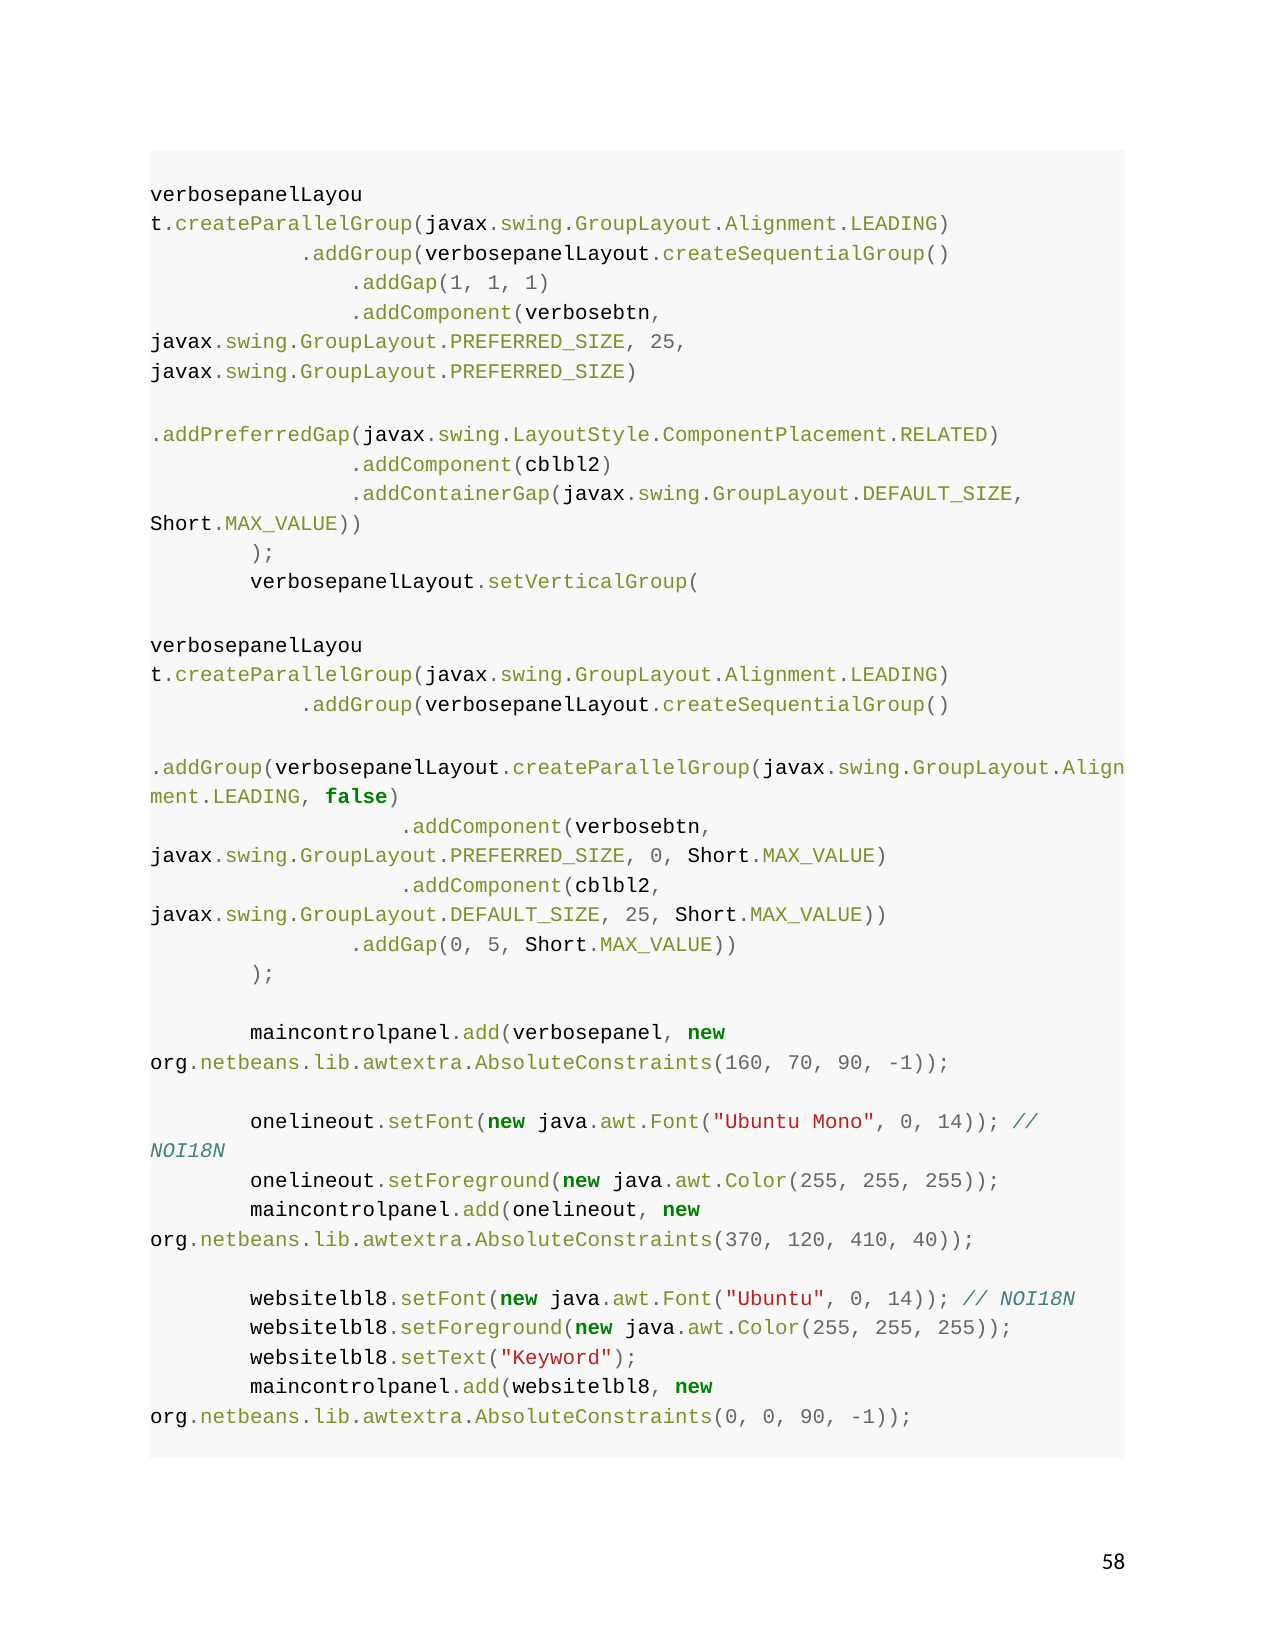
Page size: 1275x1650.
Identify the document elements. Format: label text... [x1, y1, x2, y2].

text maincontrolpanel.add(verbosepanel, new org.netbeans.lib.awtextra.AbsoluteConstraints(160, 70, 90, -1)); [150, 1022, 1125, 1076]
text onelineout.setForeground(new java.awt.Color(255, 255, 255)); [150, 1170, 1125, 1193]
text maincontrolpanel.add(onelineout, new org.netbeans.lib.awtextra.AbsoluteConstraints(370, 120, 410, 40)); [150, 1199, 1125, 1252]
text .addPreferredGap(javax.swing.LayoutStyle.ComponentPlacement.RELATED) [150, 390, 1125, 448]
text .addComponent(cblbl2) [150, 453, 1125, 477]
text websitelbl8.setText("Keyword"); [150, 1347, 1125, 1370]
text .addContainerGap(javax.swing.GroupLayout.DEFAULT_SIZE, Short.MAX_VALUE)) [150, 483, 1125, 536]
text .addComponent(verbosebtn, javax.swing.GroupLayout.PREFERRED_SIZE, 0, Short.MAX_VALUE) [150, 816, 1125, 869]
text .addGroup(verbosepanelLayout.createParallelGroup(javax.swing.GroupLayout.Alignment.LEADING, false) [150, 723, 1125, 810]
text websitelbl8.setForeground(new java.awt.Color(255, 255, 255)); [150, 1317, 1125, 1341]
text verbosepanelLayout.createParallelGroup(javax.swing.GroupLayout.Alignment.LEADING) [150, 150, 1125, 237]
text verbosepanelLayout.createParallelGroup(javax.swing.GroupLayout.Alignment.LEADING) [150, 601, 1125, 688]
text onelineout.setFont(new java.awt.Font("Ubuntu Mono", 0, 14)); // NOI18N [150, 1111, 1125, 1164]
text ); [150, 542, 1125, 566]
text .addGap(0, 5, Short.MAX_VALUE)) [150, 934, 1125, 958]
text .addGroup(verbosepanelLayout.createSequentialGroup() [150, 243, 1125, 266]
text maincontrolpanel.add(websitelbl8, new org.netbeans.lib.awtextra.AbsoluteConstraints(0, 0, 90, -1)); [150, 1376, 1125, 1429]
text .addGroup(verbosepanelLayout.createSequentialGroup() [150, 694, 1125, 717]
text .addGap(1, 1, 1) [150, 272, 1125, 296]
text ); [150, 963, 1125, 987]
text websitelbl8.setFont(new java.awt.Font("Ubuntu", 0, 14)); // NOI18N [150, 1288, 1125, 1311]
text verbosepanelLayout.setVerticalGroup( [150, 571, 1125, 595]
text .addComponent(cblbl2, javax.swing.GroupLayout.DEFAULT_SIZE, 25, Short.MAX_VALUE)) [150, 875, 1125, 928]
text .addComponent(verbosebtn, javax.swing.GroupLayout.PREFERRED_SIZE, 25, javax.swing.GroupLayout.PREFERRED_SIZE) [150, 302, 1125, 384]
